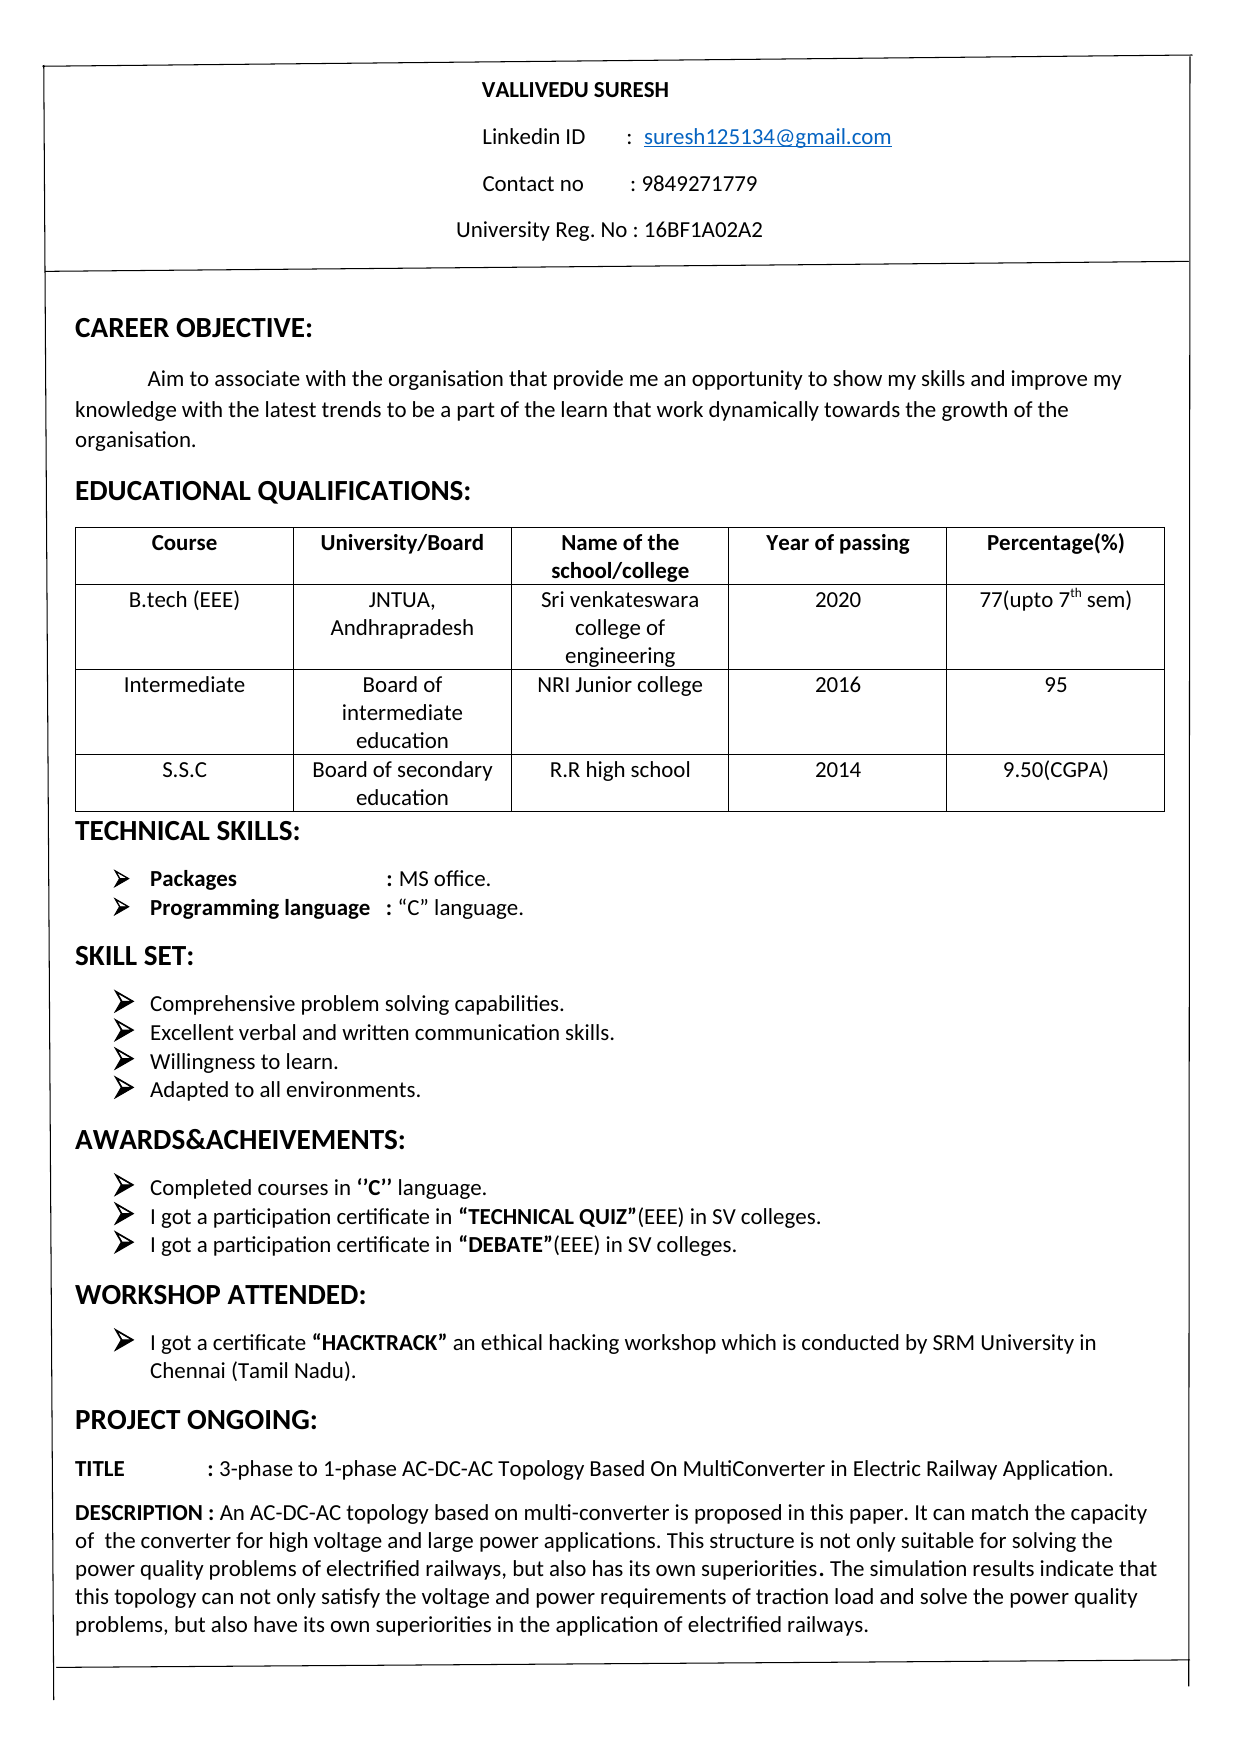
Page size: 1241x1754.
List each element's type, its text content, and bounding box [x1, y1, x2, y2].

table_header Name of the school/college [512, 528, 728, 584]
list Excellent verbal and written communication skills. [112, 1018, 1165, 1047]
table_cell 77(upto 7th sem) [947, 585, 1164, 669]
text DESCRIPTION : An AC-DC-AC topology based on multi-converter is proposed in this paper. It can match the capacity of the converter for high voltage and large power applications. This structure is not only suitable for solving the power quality problems of electrified railways, but also has its own superiorities. The simulation results indicate that this topology can not only satisfy the voltage and power requirements of traction load and solve the power quality problems, but also have its own superiorities in the application of electrified railways. [75, 1498, 1165, 1638]
text University Reg. No : 16BF1A02A2 [75, 216, 1165, 244]
list I got a participation certificate in “DEBATE”(EEE) in SV colleges. [112, 1230, 1165, 1259]
table_cell 2014 [729, 755, 946, 811]
text AWARDS&ACHEIVEMENTS: [75, 1121, 1165, 1156]
text PROJECT ONGOING: [75, 1401, 1165, 1437]
table_cell 95 [947, 670, 1164, 754]
text EDUCATIONAL QUALIFICATIONS: [75, 472, 1165, 507]
table_cell S.S.C [76, 755, 293, 811]
table_header University/Board [294, 528, 511, 584]
list Completed courses in ‘’C’’ language. [112, 1173, 1165, 1202]
text Linkedin ID : suresh125134@gmail.com [75, 122, 1165, 150]
table_cell JNTUA, Andhrapradesh [294, 585, 511, 669]
table_cell Board of intermediate education [294, 670, 511, 754]
list Programming language : “C” language. [112, 893, 1165, 921]
table_cell Sri venkateswara college of engineering [512, 585, 728, 669]
text SKILL SET: [75, 937, 1165, 973]
table_header Percentage(%) [947, 528, 1164, 584]
table_cell Board of secondary education [294, 755, 511, 811]
table_cell Intermediate [76, 670, 293, 754]
list Adapted to all environments. [112, 1076, 1165, 1104]
table_cell 2020 [729, 585, 946, 669]
text Aim to associate with the organisation that provide me an opportunity to show my skills and improve my knowledge with the latest trends to be a part of the learn that work dynamically towards the growth of the organisation. [75, 364, 1165, 453]
list Packages : MS office. [112, 864, 1165, 893]
table_cell 2016 [729, 670, 946, 754]
list Comprehensive problem solving capabilities. [112, 989, 1165, 1018]
table_cell B.tech (EEE) [76, 585, 293, 669]
table_header Course [76, 528, 293, 584]
table_header Year of passing [729, 528, 946, 584]
list Willingness to learn. [112, 1047, 1165, 1076]
table_cell R.R high school [512, 755, 728, 811]
text CAREER OBJECTIVE: [75, 309, 1165, 345]
table_cell NRI Junior college [512, 670, 728, 754]
text Contact no : 9849271779 [75, 169, 1165, 197]
list I got a participation certificate in “TECHNICAL QUIZ”(EEE) in SV colleges. [112, 1202, 1165, 1230]
text TITLE : 3-phase to 1-phase AC-DC-AC Topology Based On MultiConverter in Electric Railway Application. [75, 1454, 1165, 1482]
list I got a certificate “HACKTRACK” an ethical hacking workshop which is conducted by SRM University in Chennai (Tamil Nadu). [112, 1328, 1165, 1385]
text TECHNICAL SKILLS: [75, 812, 1165, 848]
text VALLIVEDU SURESH [75, 75, 1165, 103]
table_cell 9.50(CGPA) [947, 755, 1164, 811]
text WORKSHOP ATTENDED: [75, 1276, 1165, 1311]
